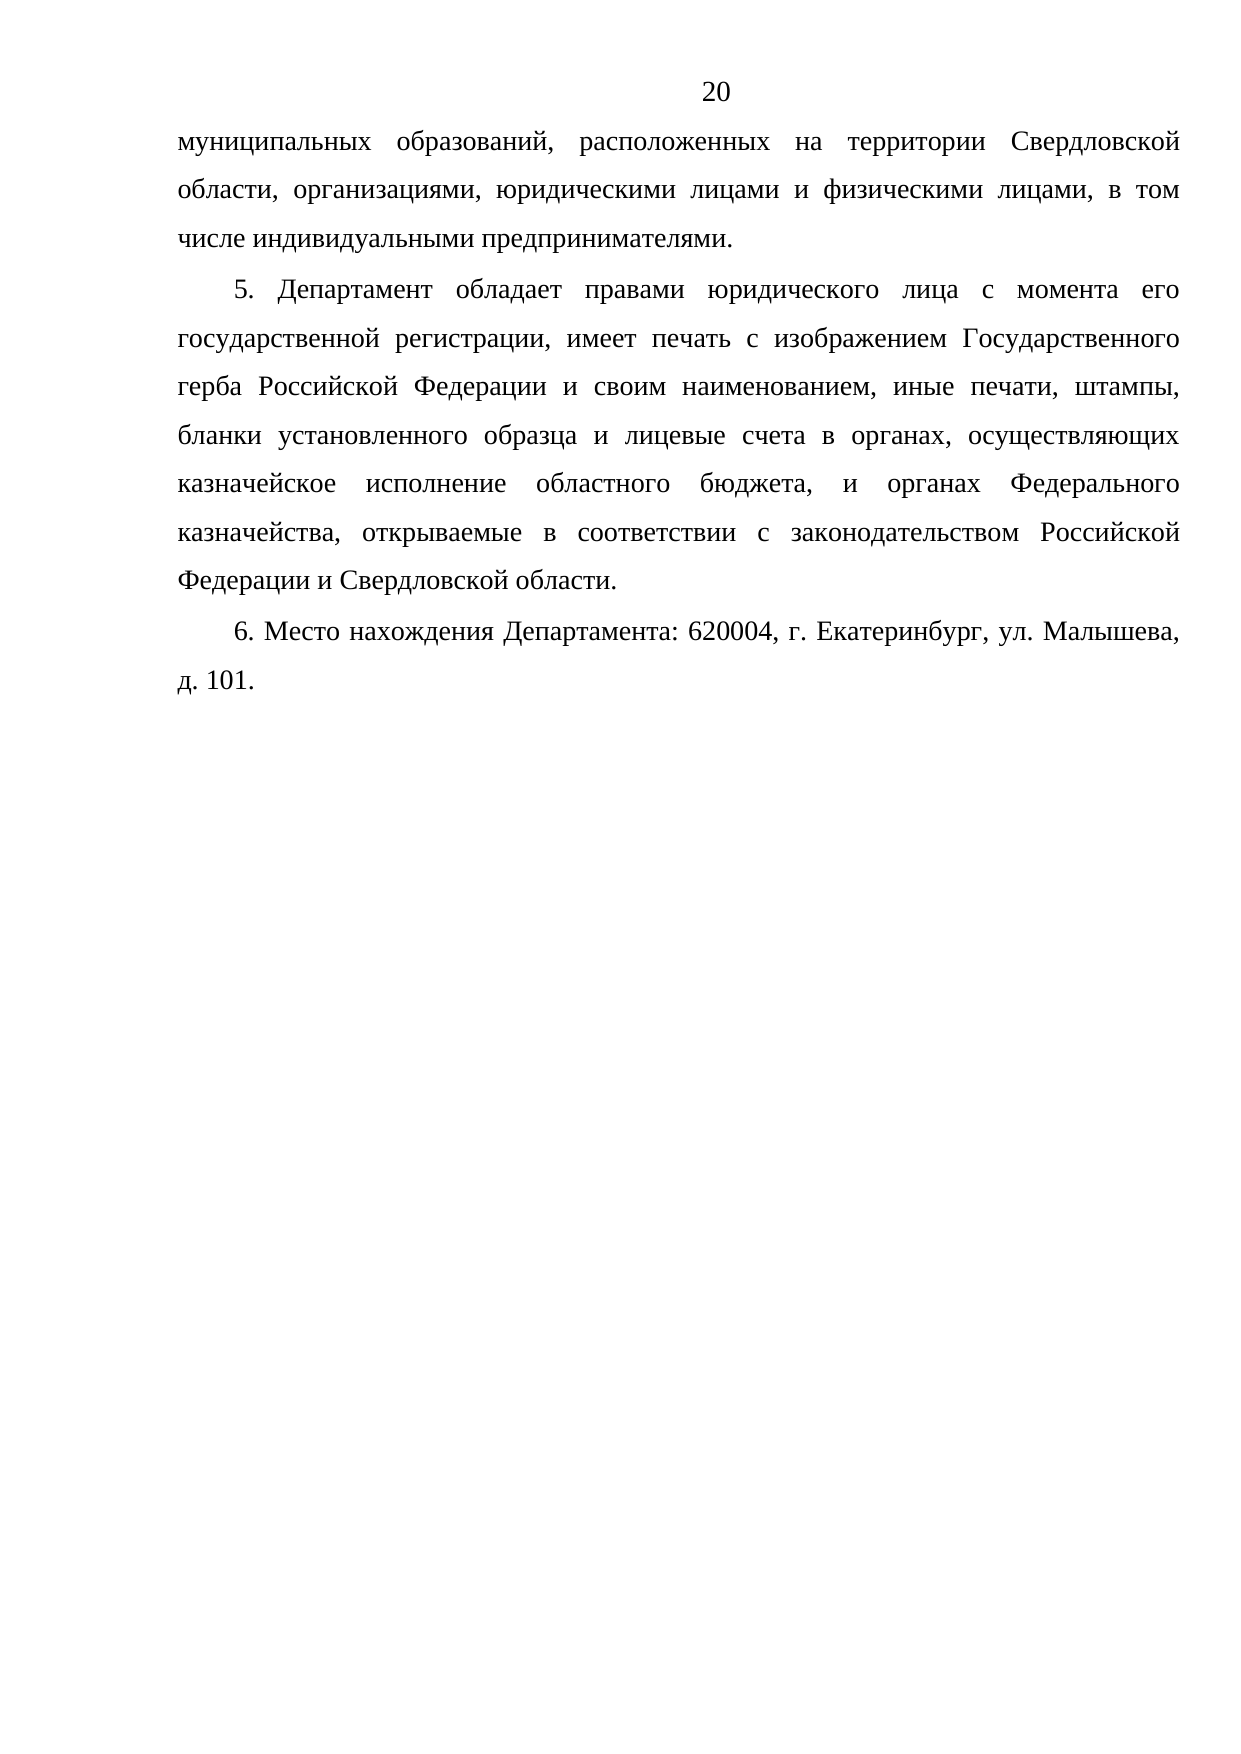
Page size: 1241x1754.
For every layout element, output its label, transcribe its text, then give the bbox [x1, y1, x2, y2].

text 6. Место нахождения Департамента: 620004, г. Екатеринбург, ул. Малышева, д. 101. [177, 614, 1181, 695]
text 5. Департамент обладает правами юридического лица с момента его государственной регистрации, имеет печать с изображением Государственного герба Российской Федерации и своим наименованием, иные печати, штампы, бланки установленного образца и лицевые счета в органах, осуществляющих казначейское исполнение областного бюджета, и органах Федерального казначейства, открываемые в соответствии с законодательством Российской Федерации и Свердловской области. [177, 272, 1181, 596]
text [177, 124, 1181, 253]
